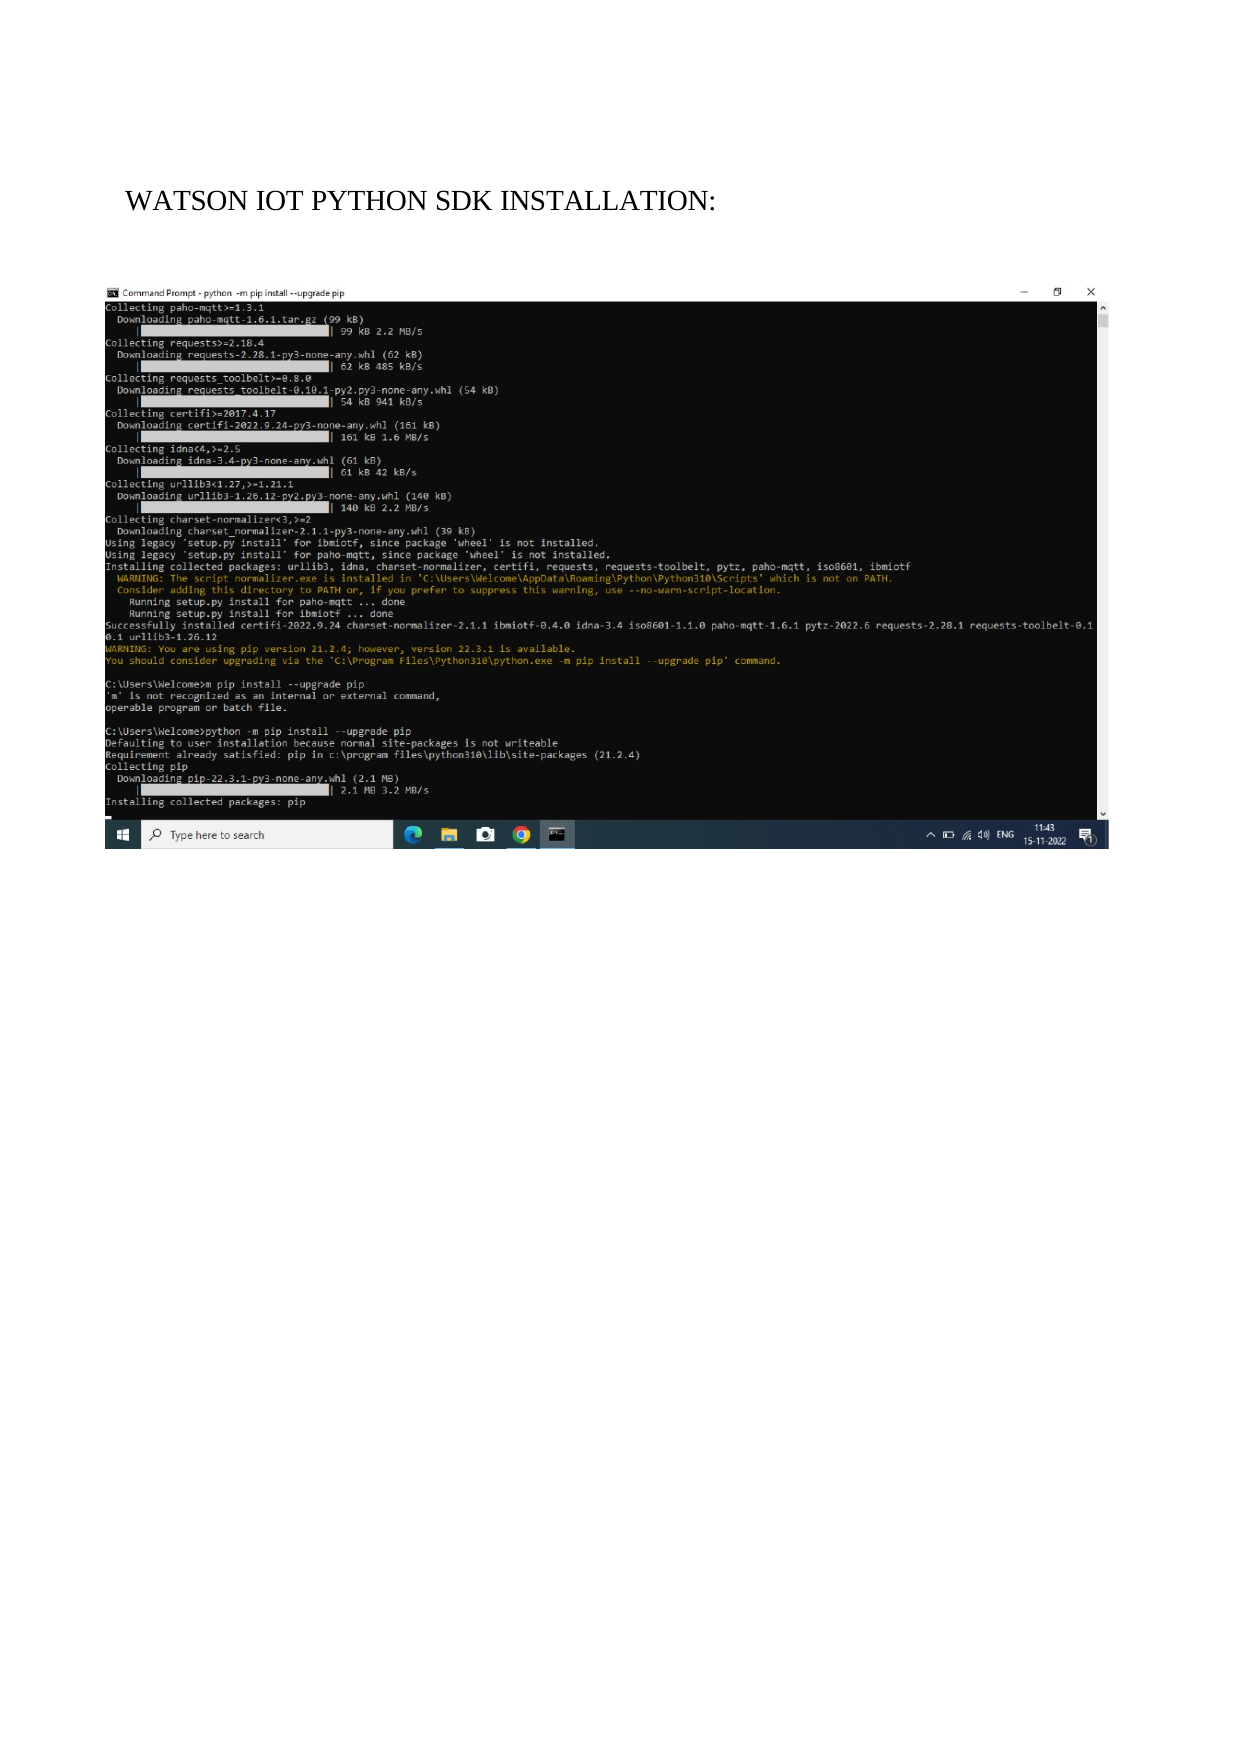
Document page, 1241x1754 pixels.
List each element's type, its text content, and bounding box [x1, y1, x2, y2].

picture [105, 284, 1109, 849]
text WATSON IOT PYTHON SDK INSTALLATION: [125, 183, 1146, 217]
